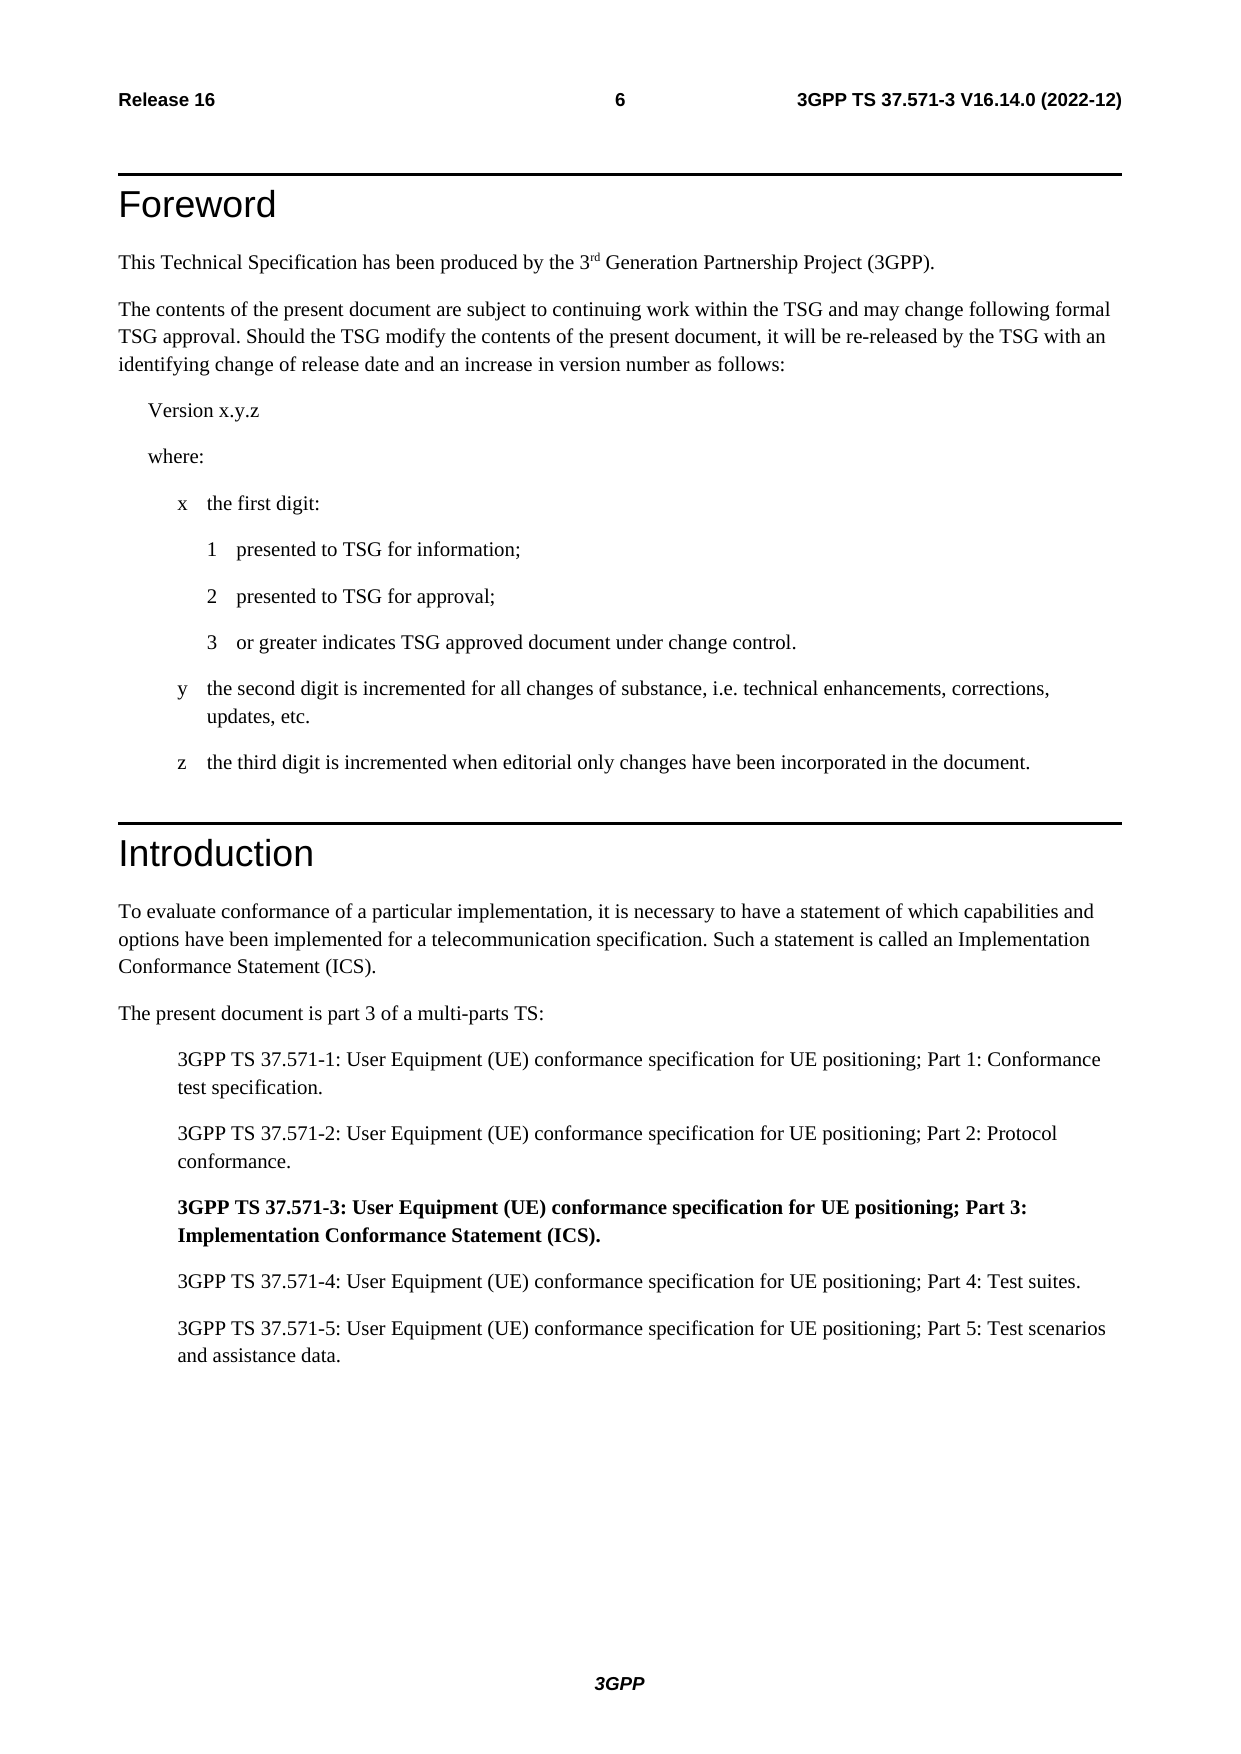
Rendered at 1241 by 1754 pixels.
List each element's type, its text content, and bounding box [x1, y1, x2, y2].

text y the second digit is incremented for all changes of substance, i.e. technical enhancements, corrections, updates, etc. [177, 676, 1122, 728]
text 1 presented to TSG for rmation; [207, 537, 1122, 561]
subtitle Foreword [118, 176, 1122, 225]
text 3GPP TS 37.571-3: User Equipment (UE) conformance specification for UE positioning; Part 3: Implementation Conformance Statement (ICS). [148, 1195, 1122, 1247]
text 3GPP TS 37.571-4: User Equipment (UE) conformance specification for UE positioning; Part 4: Test suites. [177, 1269, 1122, 1293]
text The present document is part 3 of a multi-parts TS: [118, 1001, 1122, 1025]
text x the first digit: [177, 491, 1122, 515]
text This Technical Specification has been produced by the 3rd Generation Partnership Project (3GPP). [118, 250, 1122, 274]
text 3 or greater indicates TSG approved document under change control. [207, 630, 1122, 654]
text 3GPP TS 37.571-1: User Equipment (UE) conformance specification for UE positioning; Part 1: Conformance test specification. [148, 1047, 1122, 1099]
text To evaluate conformance of a particular implementation, it is necessary to have a statement of which capabilities and options have been implemented for a telecommunication specification. Such a statement is called an Implementation Conformance Statement (ICS). [118, 899, 1122, 978]
text Version x.y.z [148, 398, 1122, 422]
text The contents of the present document are subject to continuing work within the TSG and may change following formal TSG approval. Should the TSG modify the contents of the present document, it will be re-released by the TSG with an identifying change of release date and an increase in version number as follows: [118, 297, 1122, 376]
subtitle Introduction [118, 825, 1122, 874]
text 3GPP TS 37.571-2: User Equipment (UE) conformance specification for UE positioning; Part 2: Protocol conformance. [148, 1121, 1122, 1173]
text z the third digit is incremented when editorial only changes have been incorporated in the document. [177, 750, 1122, 774]
text 3GPP TS 37.571-5: User Equipment (UE) conformance specification for UE positioning; Part 5: Test scenarios and assistance data. [177, 1315, 1122, 1367]
text 2 presented to TSG for approval; [207, 583, 1122, 608]
text where: [148, 444, 1122, 468]
